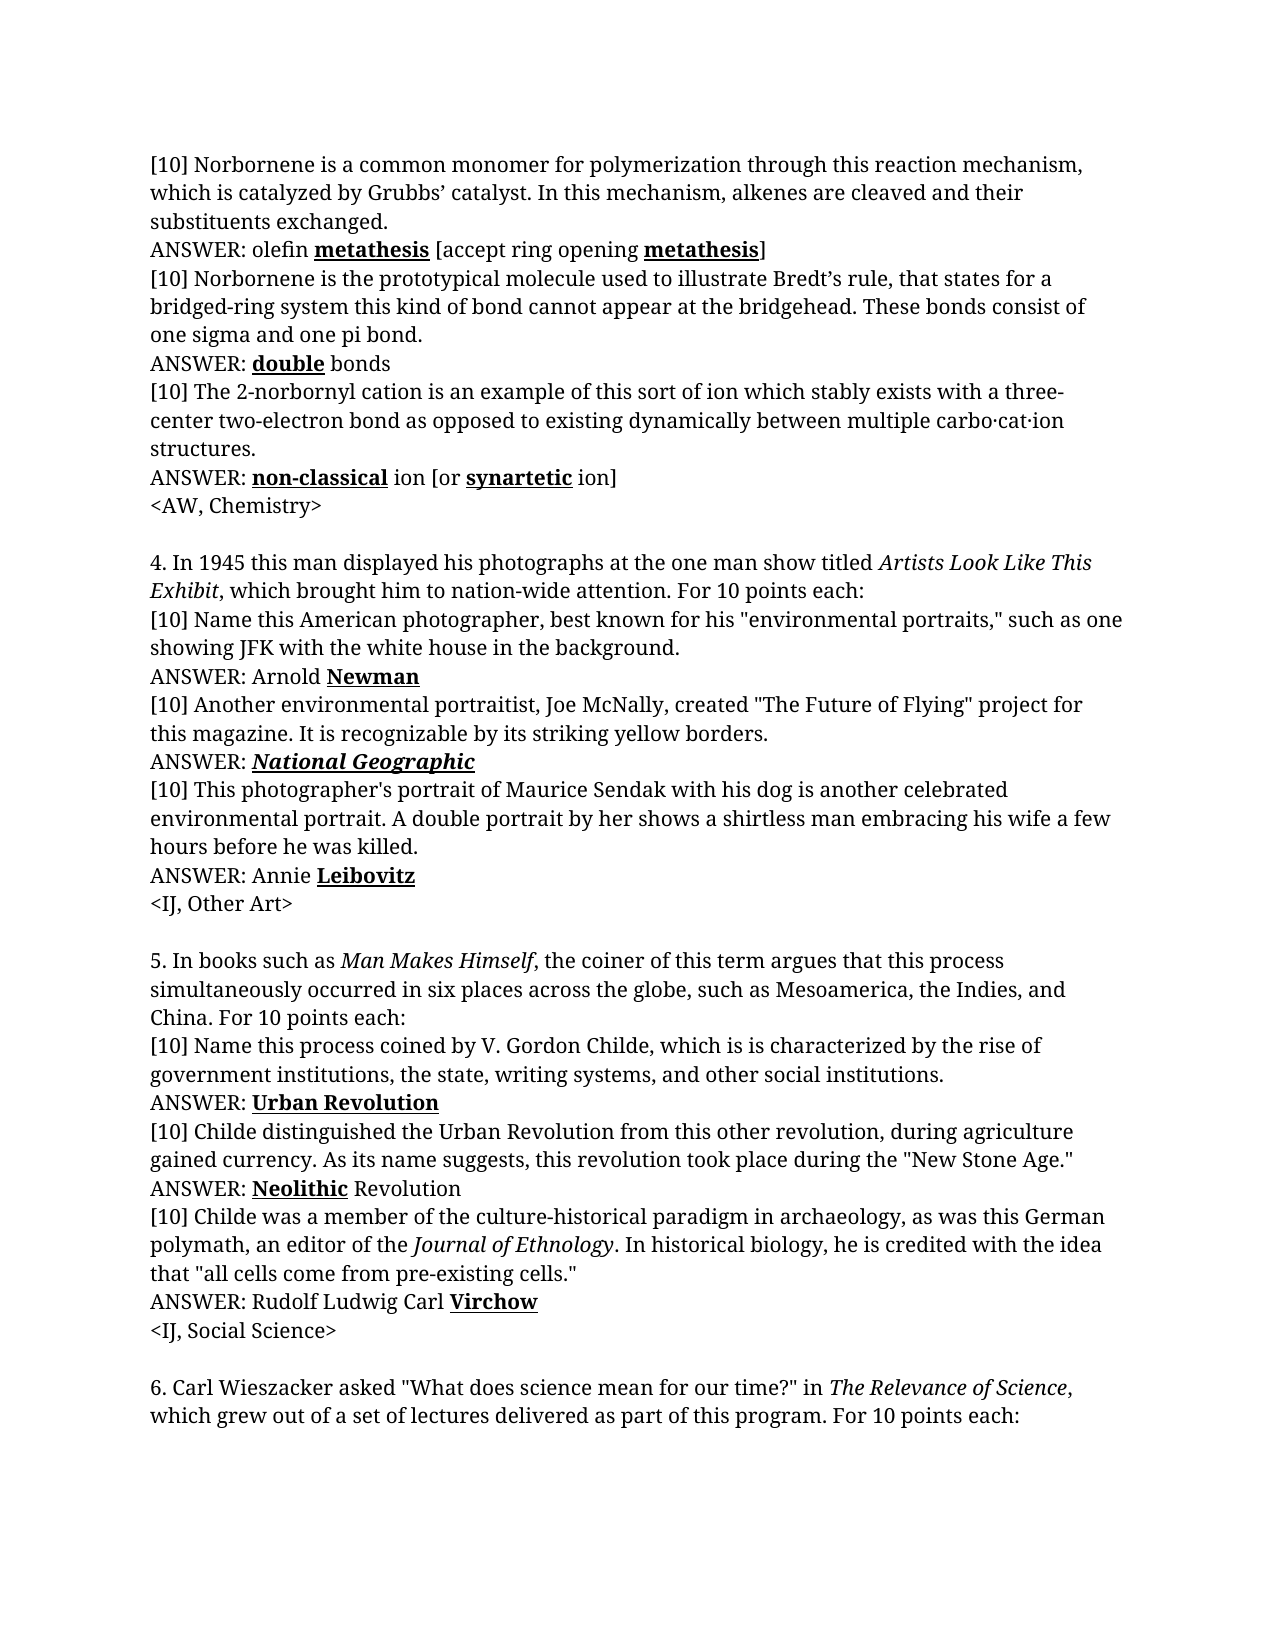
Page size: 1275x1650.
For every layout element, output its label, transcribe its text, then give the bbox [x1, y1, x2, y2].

text <AW, Chemistry> [150, 491, 1125, 520]
text [10] Name this American photographer, best known for his "environmental portraits," such as one showing JFK with the white house in the background. [150, 605, 1125, 662]
text [10] Norbornene is a common monomer for polymerization through this reaction mechanism, which is catalyzed by Grubbs’ catalyst. In this mechanism, alkenes are cleaved and their substituents exchanged. [150, 150, 1125, 235]
text ANSWER: Arnold Newman [150, 662, 1125, 690]
text ANSWER: double bonds [150, 349, 1125, 377]
text 4. In 1945 this man displayed his photographs at the one man show titled Artists Look Like This Exhibit, which brought him to nation-wide attention. For 10 points each: [150, 548, 1125, 605]
text <IJ, Social Science> [150, 1316, 1125, 1344]
text ANSWER: Rudolf Ludwig Carl Virchow [150, 1287, 1125, 1316]
text 6. Carl Wieszacker asked "What does science mean for our time?" in The Relevance of Science, which grew out of a set of lectures delivered as part of this program. For 10 points each: [150, 1373, 1125, 1430]
text ANSWER: National Geographic [150, 747, 1125, 776]
text ANSWER: non-classical ion [or synartetic ion] [150, 463, 1125, 491]
text ANSWER: Urban Revolution [150, 1088, 1125, 1117]
text ANSWER: Annie Leibovitz [150, 861, 1125, 889]
text ANSWER: olefin metathesis [accept ring opening metathesis] [150, 235, 1125, 264]
text [10] Childe was a member of the culture-historical paradigm in archaeology, as was this German polymath, an editor of the Journal of Ethnology. In historical biology, he is credited with the idea that "all cells come from pre-existing cells." [150, 1202, 1125, 1287]
text [10] The 2-norbornyl cation is an example of this sort of ion which stably exists with a three-center two-electron bond as opposed to existing dynamically between multiple carbo·cat·ion structures. [150, 377, 1125, 463]
text 5. In books such as Man Makes Himself, the coiner of this term argues that this process simultaneously occurred in six places across the globe, such as Mesoamerica, the Indies, and China. For 10 points each: [150, 946, 1125, 1032]
text [10] Childe distinguished the Urban Revolution from this other revolution, during agriculture gained currency. As its name suggests, this revolution took place during the "New Stone Age." [150, 1117, 1125, 1174]
text [10] Another environmental portraitist, Joe McNally, created "The Future of Flying" project for this magazine. It is recognizable by its striking yellow borders. [150, 690, 1125, 747]
text ANSWER: Neolithic Revolution [150, 1174, 1125, 1202]
text [10] This photographer's portrait of Maurice Sendak with his dog is another celebrated environmental portrait. A double portrait by her shows a shirtless man embracing his wife a few hours before he was killed. [150, 776, 1125, 861]
text <IJ, Other Art> [150, 889, 1125, 918]
text [10] Name this process coined by V. Gordon Childe, which is is characterized by the rise of government institutions, the state, writing systems, and other social institutions. [150, 1032, 1125, 1088]
text [10] Norbornene is the prototypical molecule used to illustrate Bredt’s rule, that states for a bridged-ring system this kind of bond cannot appear at the bridgehead. These bonds consist of one sigma and one pi bond. [150, 264, 1125, 349]
